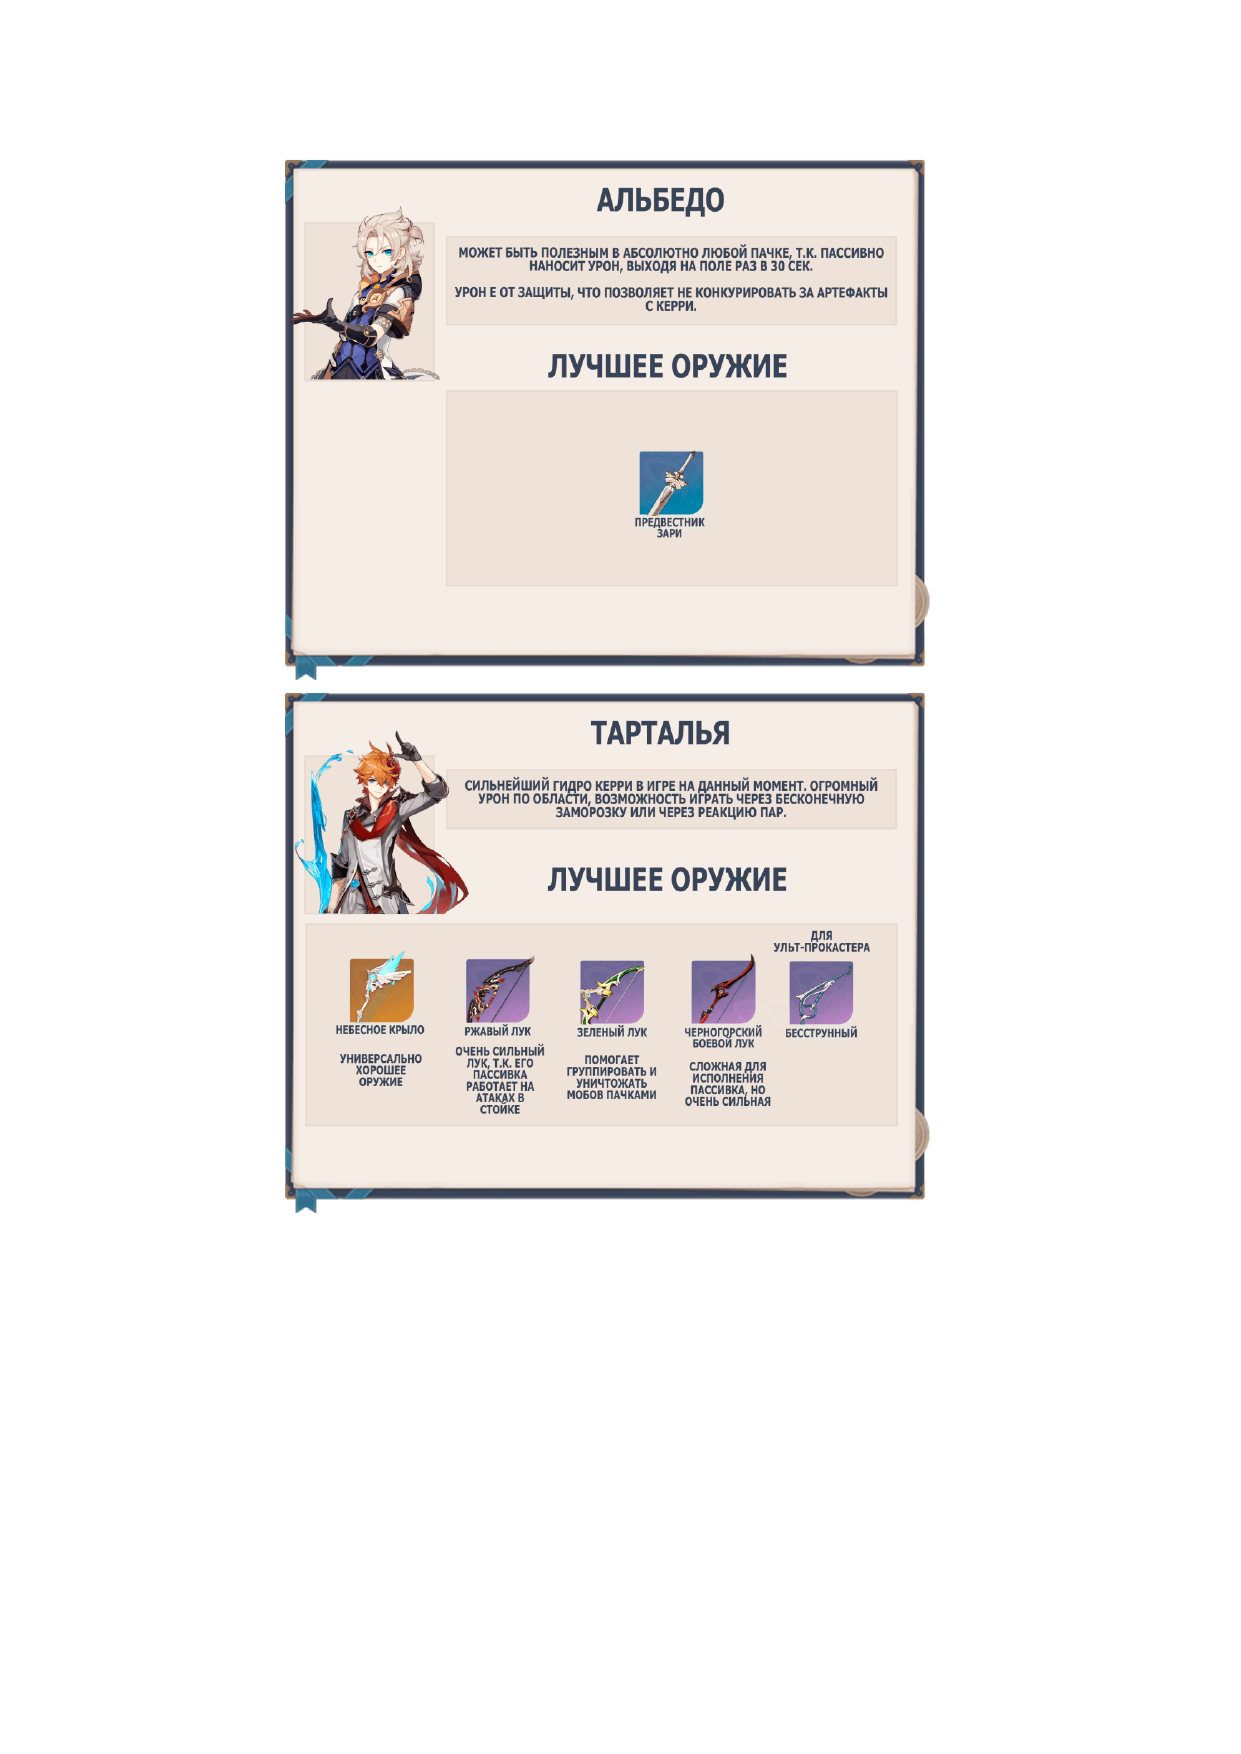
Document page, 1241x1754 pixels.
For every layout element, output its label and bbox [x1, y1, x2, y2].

picture [150, 150, 1091, 680]
picture [150, 683, 1091, 1213]
